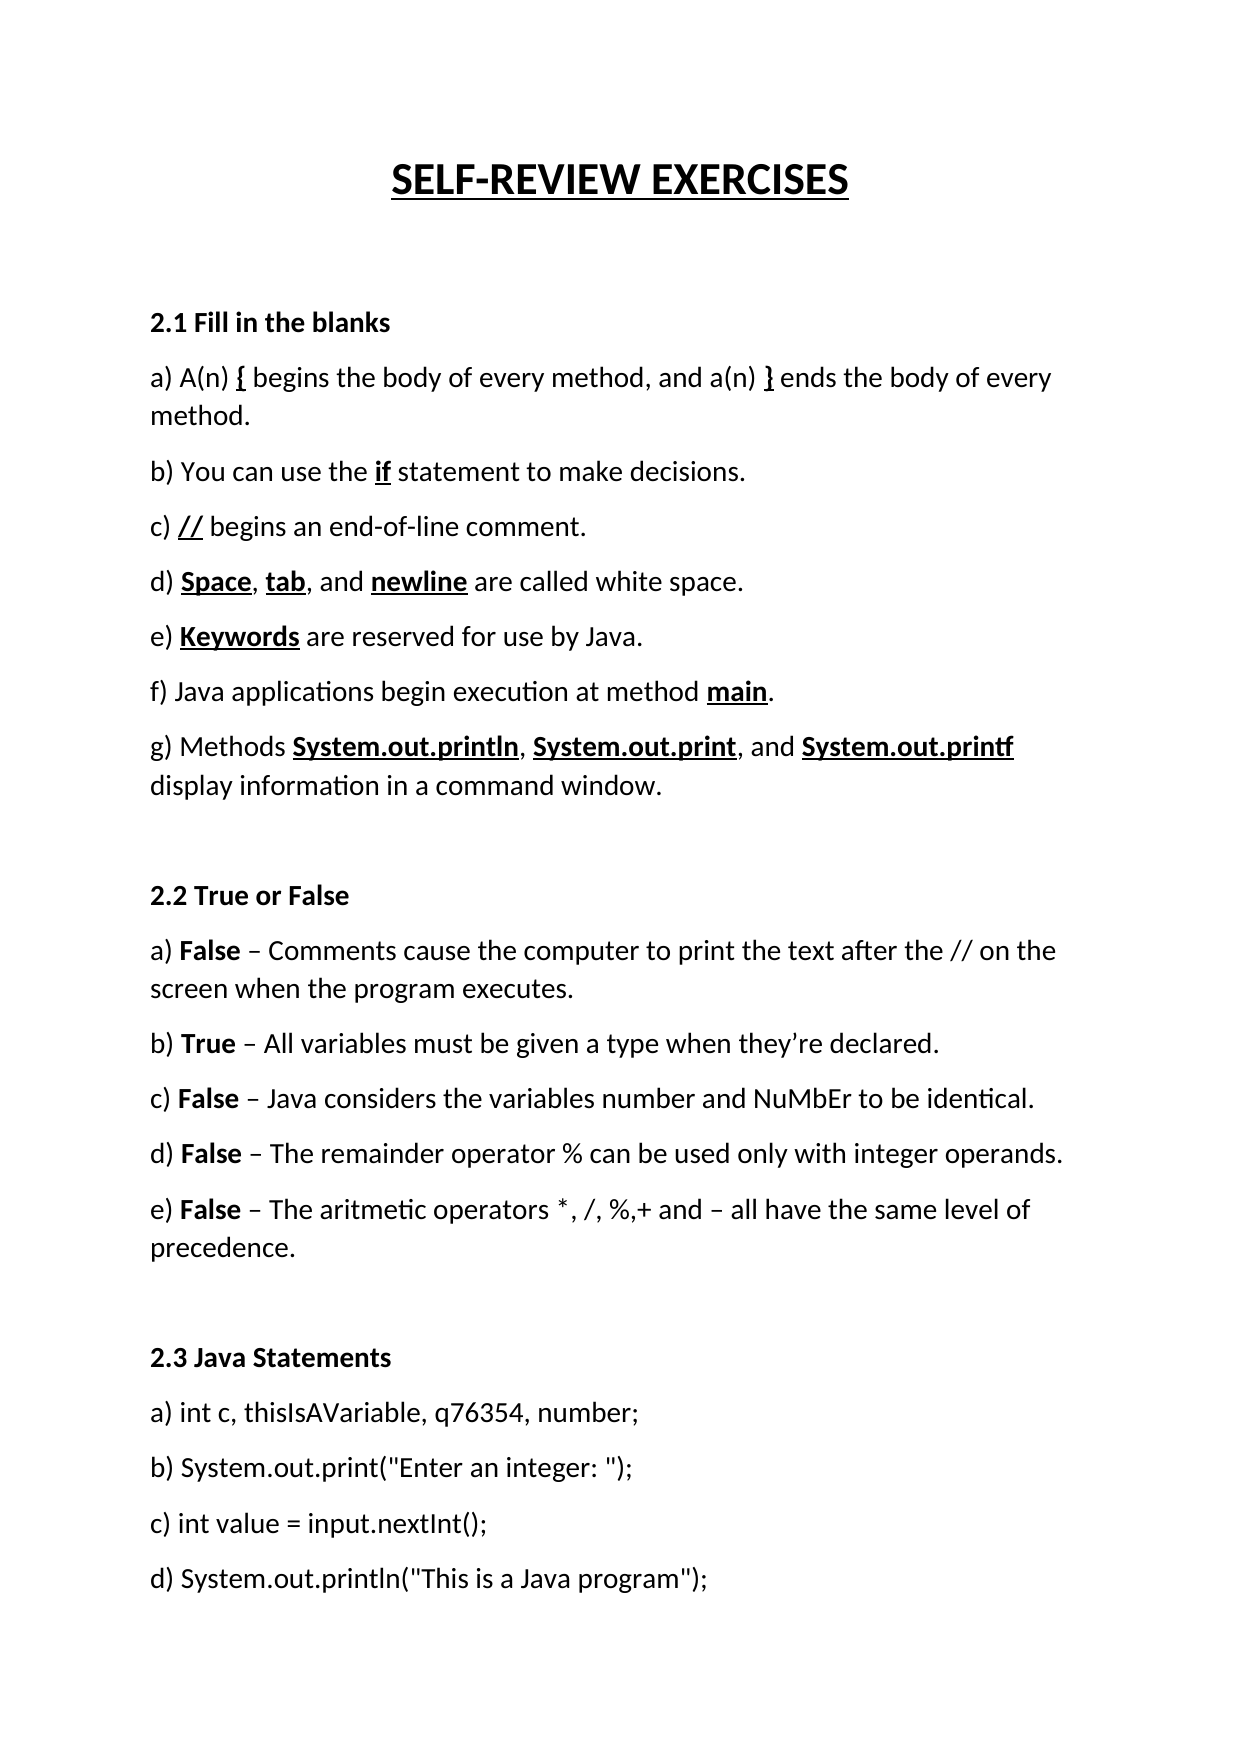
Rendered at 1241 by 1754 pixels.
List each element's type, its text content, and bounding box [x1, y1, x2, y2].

text e) False – The aritmetic operators *, /, %,+ and – all have the same level of precedence. [150, 1191, 1090, 1265]
text b) System.out.print("Enter an integer: "); [150, 1449, 1090, 1485]
text a) False – Comments cause the computer to print the text after the // on the screen when the program executes. [150, 932, 1090, 1006]
text c) // begins an end-of-line comment. [150, 508, 1090, 543]
text d) False – The remainder operator % can be used only with integer operands. [150, 1136, 1090, 1171]
text 2.2 True or False [150, 877, 1090, 912]
text c) int value = input.nextInt(); [150, 1505, 1090, 1540]
text b) True – All variables must be given a type when they’re declared. [150, 1025, 1090, 1061]
text 2.1 Fill in the blanks [150, 304, 1090, 339]
text g) Methods System.out.println, System.out.print, and System.out.printf display information in a command window. [150, 728, 1090, 802]
text c) False – Java considers the variables number and NuMbEr to be identical. [150, 1081, 1090, 1116]
text a) A(n) { begins the body of every method, and a(n) } ends the body of every method. [150, 359, 1090, 433]
text e) Keywords are reserved for use by Java. [150, 618, 1090, 653]
text b) You can use the if statement to make decisions. [150, 453, 1090, 488]
text d) Space, tab, and newline are called white space. [150, 563, 1090, 598]
text d) System.out.println("This is a Java program"); [150, 1560, 1090, 1595]
text 2.3 Java Statements [150, 1339, 1090, 1375]
text f) Java applications begin execution at method main. [150, 673, 1090, 709]
text a) int c, thisIsAVariable, q76354, number; [150, 1394, 1090, 1430]
text SELF-REVIEW EXERCISES [150, 150, 1090, 206]
